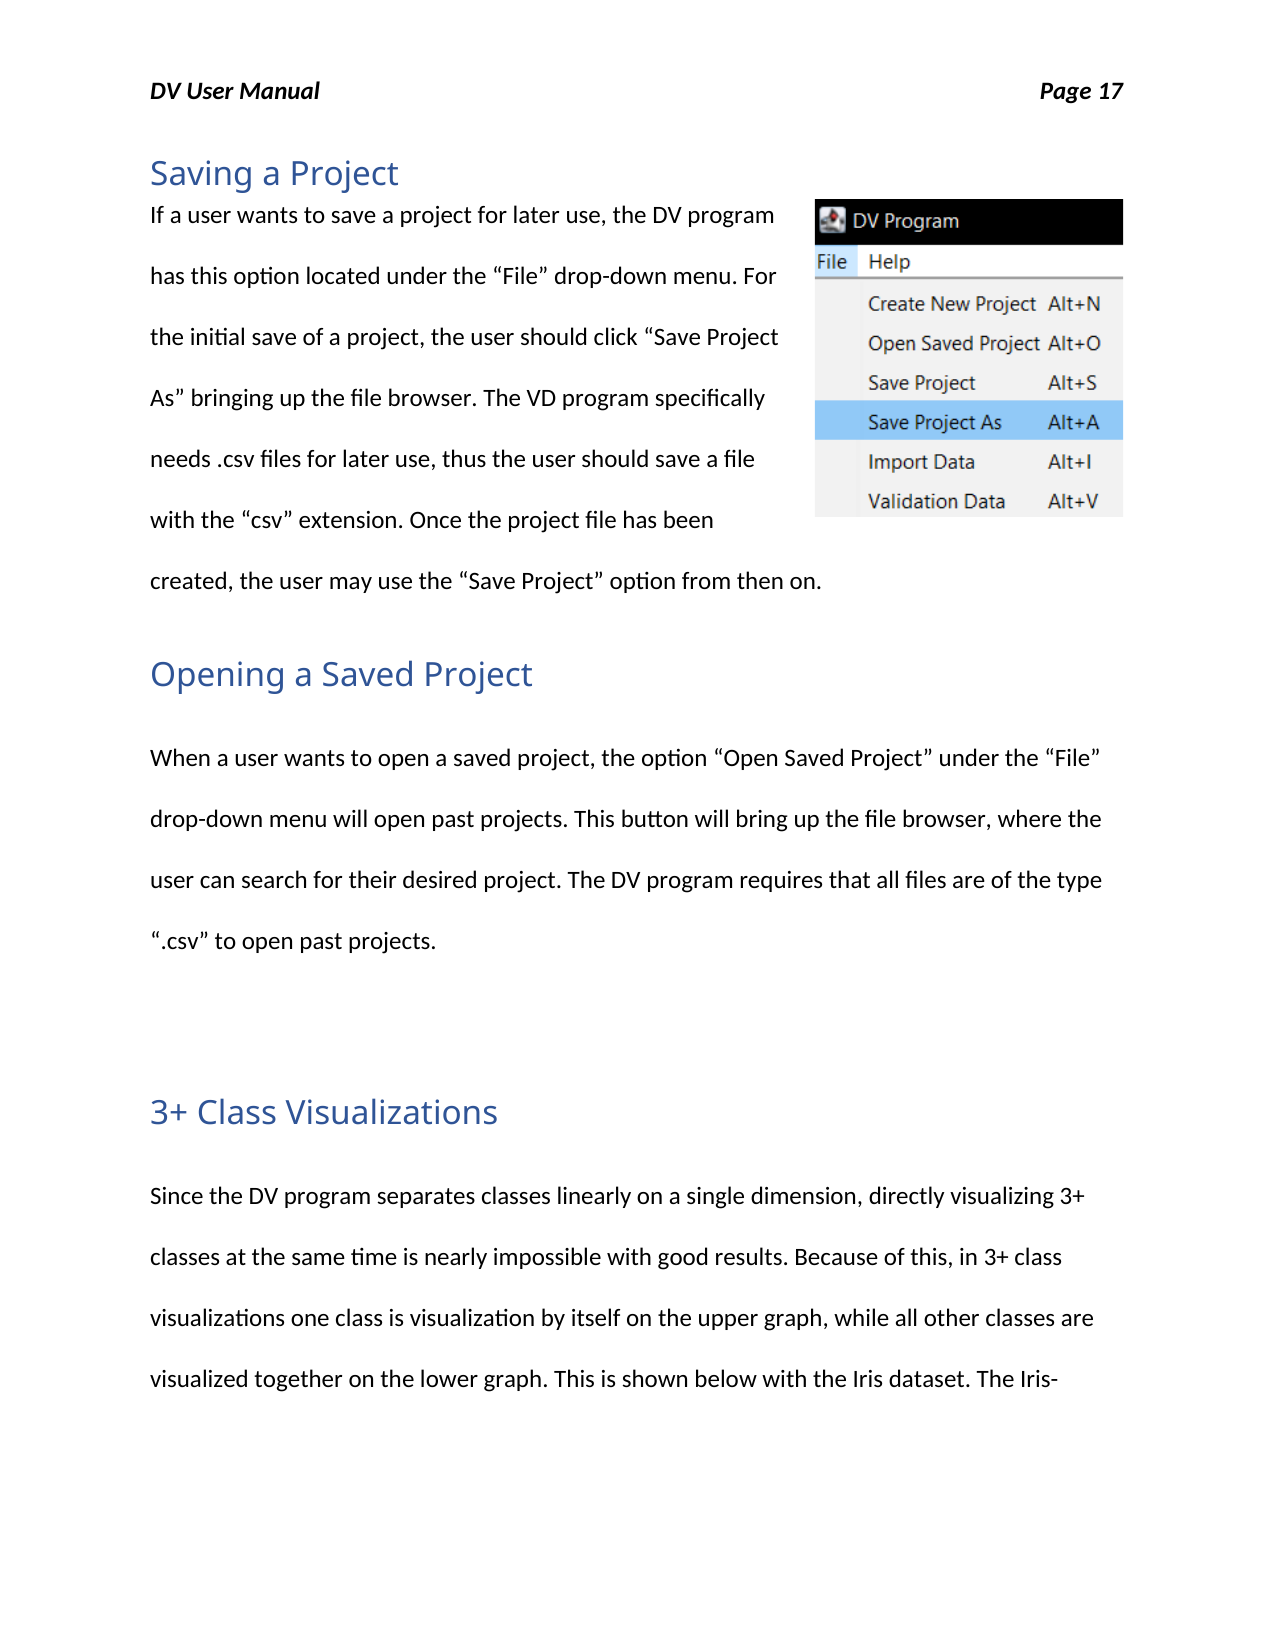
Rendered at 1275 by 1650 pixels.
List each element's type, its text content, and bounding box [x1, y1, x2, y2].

picture [813, 199, 1123, 515]
text When a user wants to open a saved project, the option “Open Saved Project” under the “File” drop-down menu will open past projects. This button will bring up the file browser, where the user can search for their desired project. The DV program requires that all files are of the type “.csv” to open past projects. [150, 742, 1125, 956]
subtitle 3+ Class Visualizations [150, 1089, 1125, 1134]
subtitle Saving a Project [150, 150, 1125, 195]
subtitle Opening a Saved Project [150, 651, 1125, 697]
